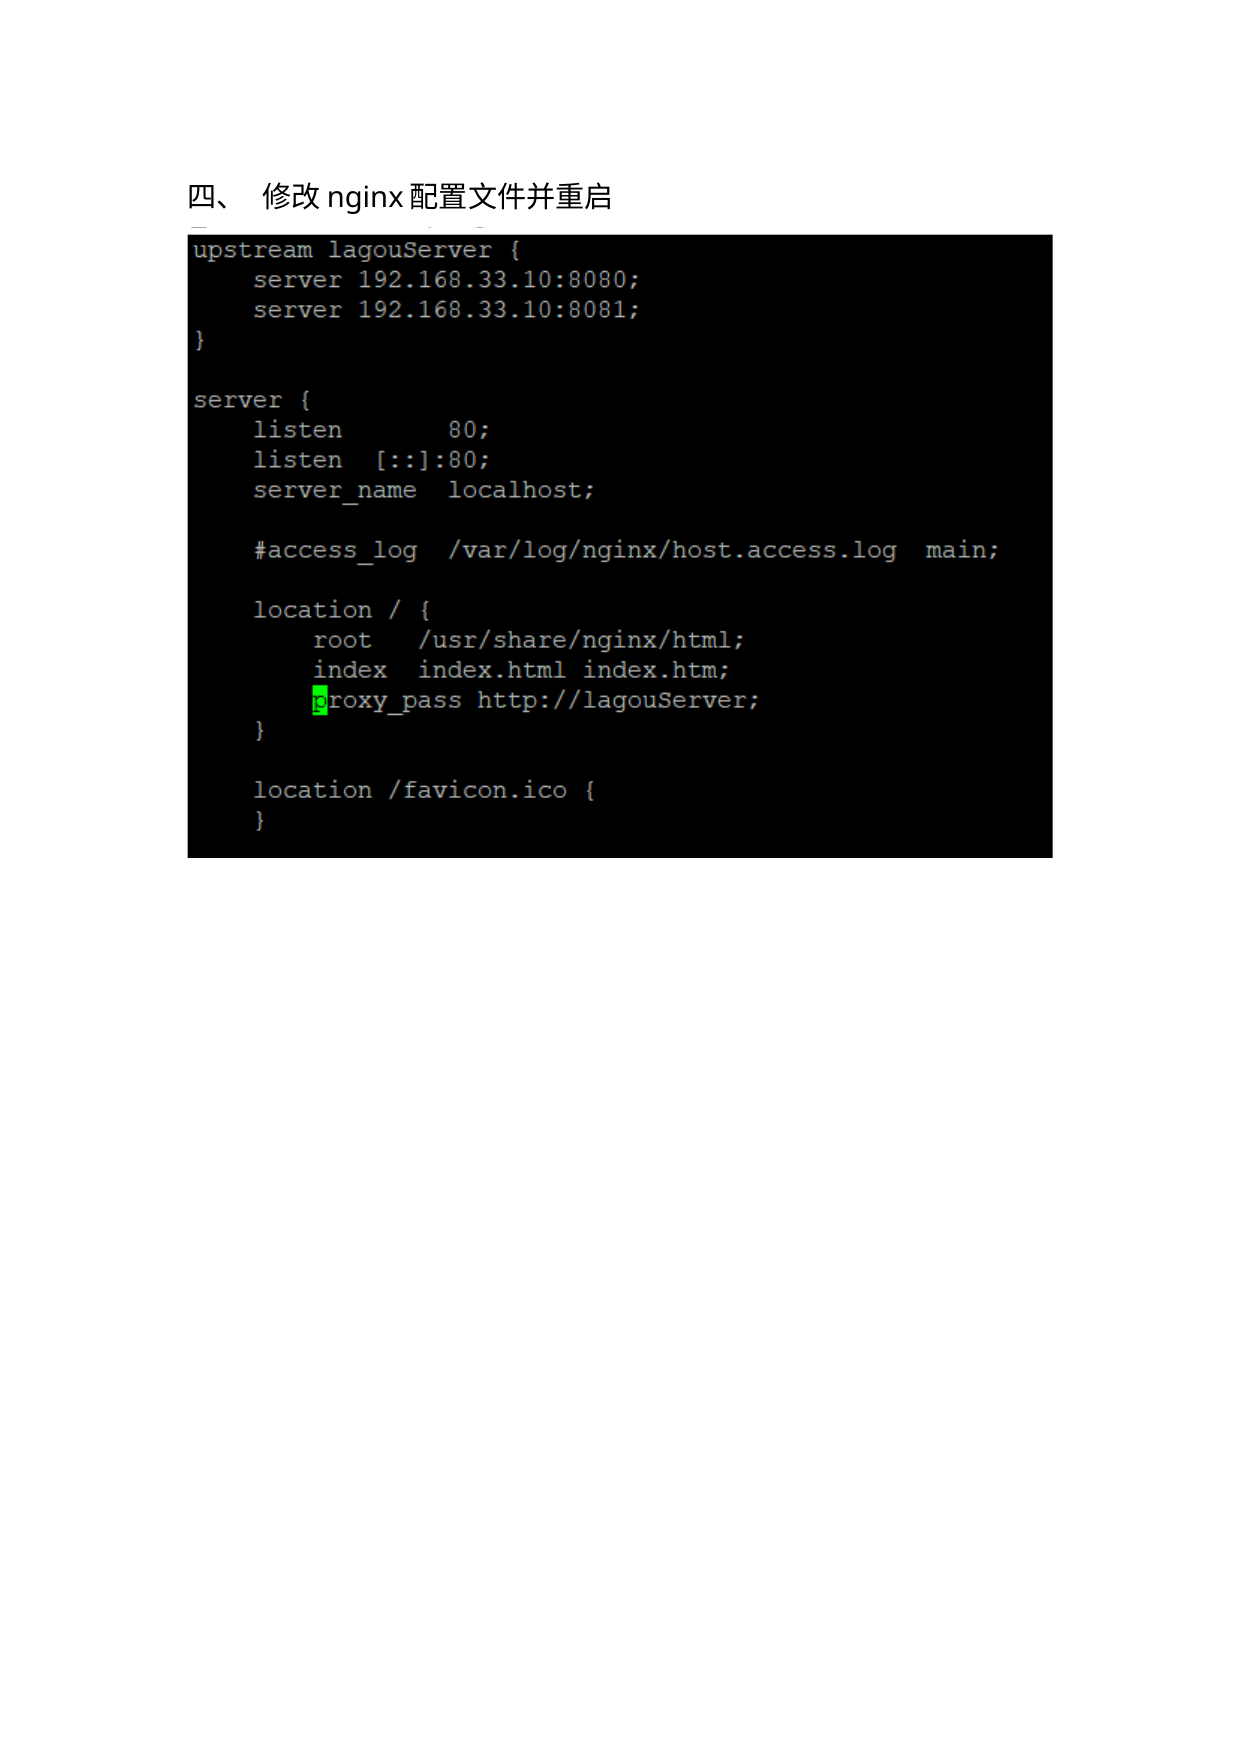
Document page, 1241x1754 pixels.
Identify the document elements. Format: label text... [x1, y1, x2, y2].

list 修改nginx配置文件并重启 [187, 162, 1053, 227]
picture [187, 227, 1053, 858]
